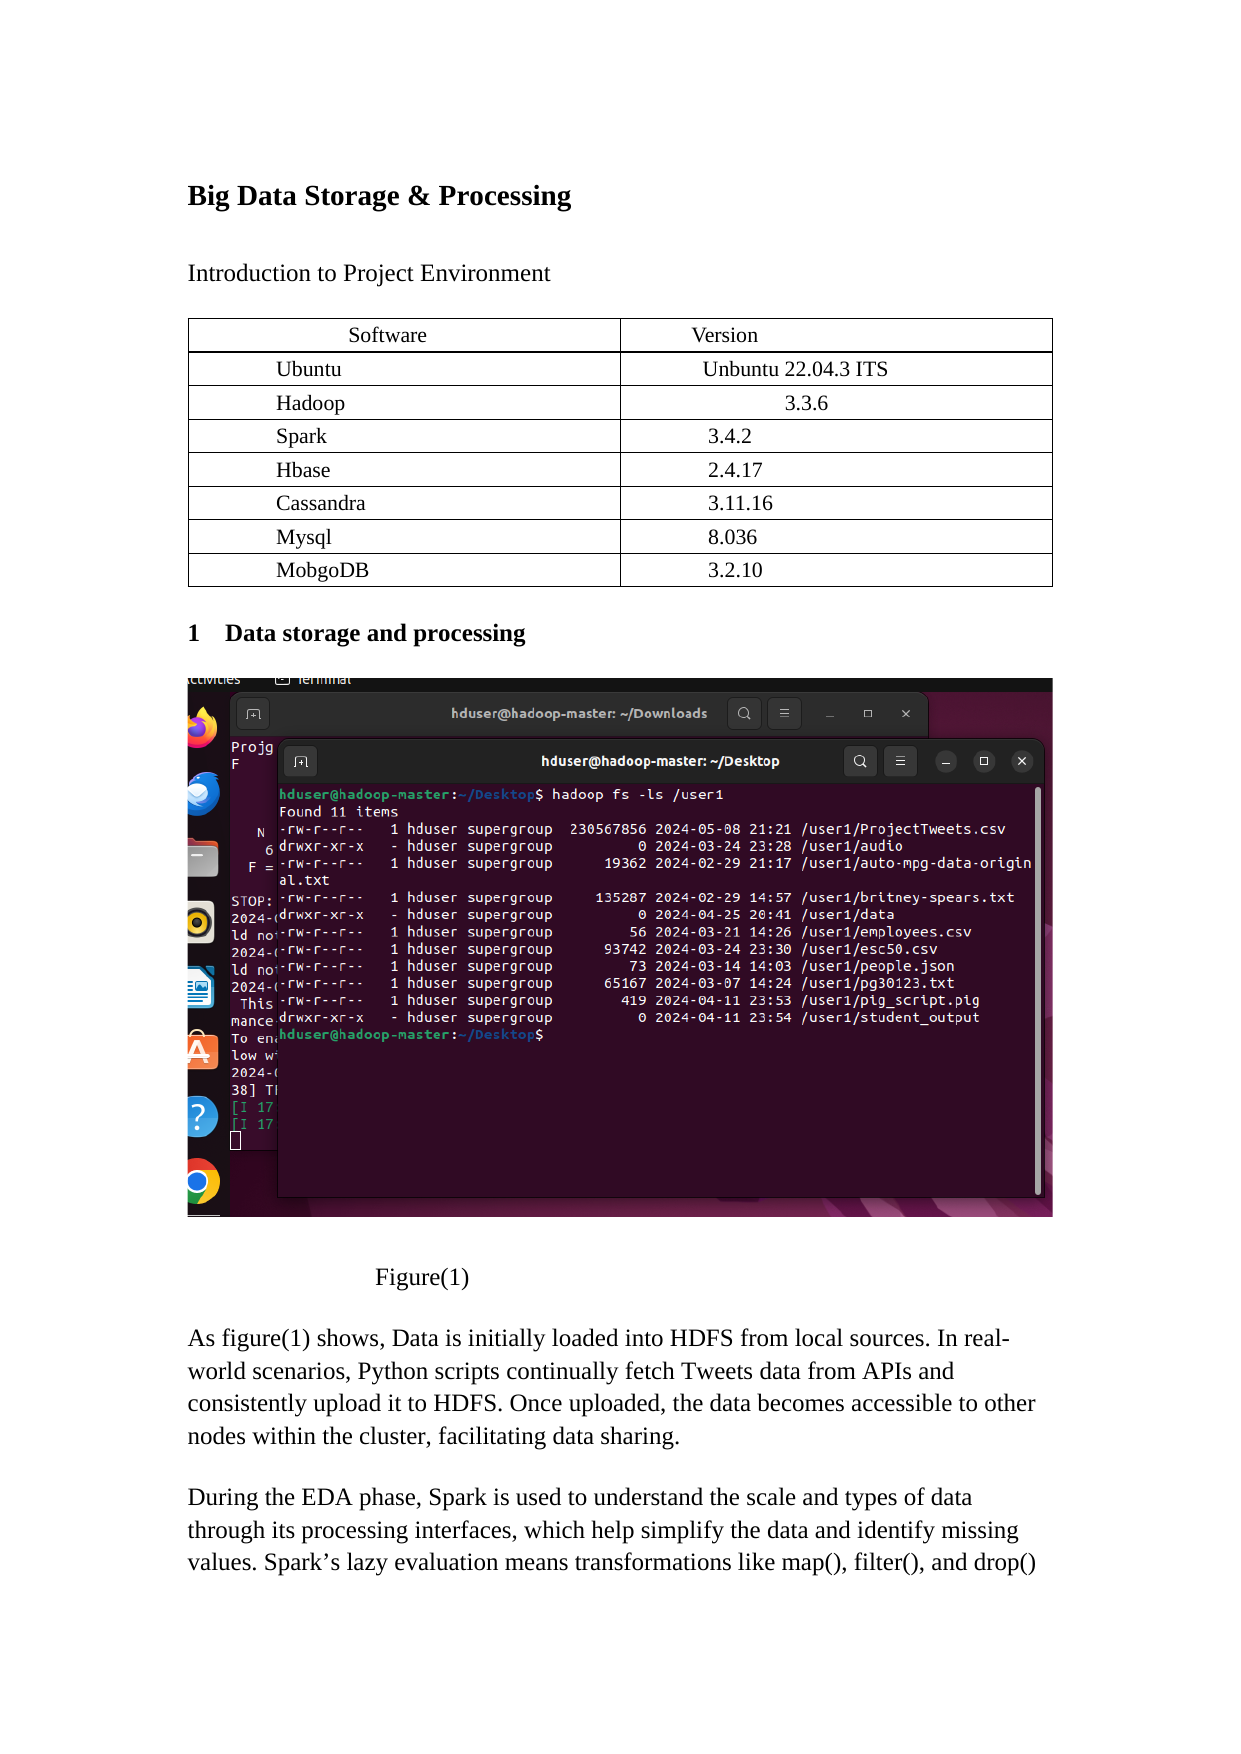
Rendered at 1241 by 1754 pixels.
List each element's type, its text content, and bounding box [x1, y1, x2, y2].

table_cell Hadoop [189, 386, 620, 418]
table_cell Ubuntu [189, 353, 620, 385]
table_cell 3.3.6 [621, 386, 1052, 418]
text Big Data Storage & Processing [187, 162, 1053, 227]
text Figure(1) [187, 1260, 1053, 1292]
picture [187, 678, 1053, 1217]
table_cell 2.4.17 [621, 453, 1052, 486]
table_header Software [189, 319, 620, 351]
table_cell Mysql [189, 520, 620, 553]
table_cell 3.2.10 [621, 554, 1052, 586]
table_cell Cassandra [189, 487, 620, 519]
table_cell Hbase [189, 453, 620, 486]
table_cell Unbuntu 22.04.3 ITS [621, 353, 1052, 385]
text Introduction to Project Environment [187, 256, 1053, 289]
table_cell MobgoDB [189, 554, 620, 586]
list Data storage and processing [187, 616, 1053, 649]
table_cell 3.4.2 [621, 420, 1052, 452]
table_cell Spark [189, 420, 620, 452]
table_header Version [621, 319, 1052, 351]
text As figure(1) shows, Data is initially loaded into HDFS from local sources. In real-world scenarios, Python scripts continually fetch Tweets data from APIs and consistently upload it to HDFS. Once uploaded, the data becomes accessible to other nodes within the cluster, facilitating data sharing. [187, 1321, 1053, 1451]
table_cell 8.036 [621, 520, 1052, 553]
table_cell 3.11.16 [621, 487, 1052, 519]
